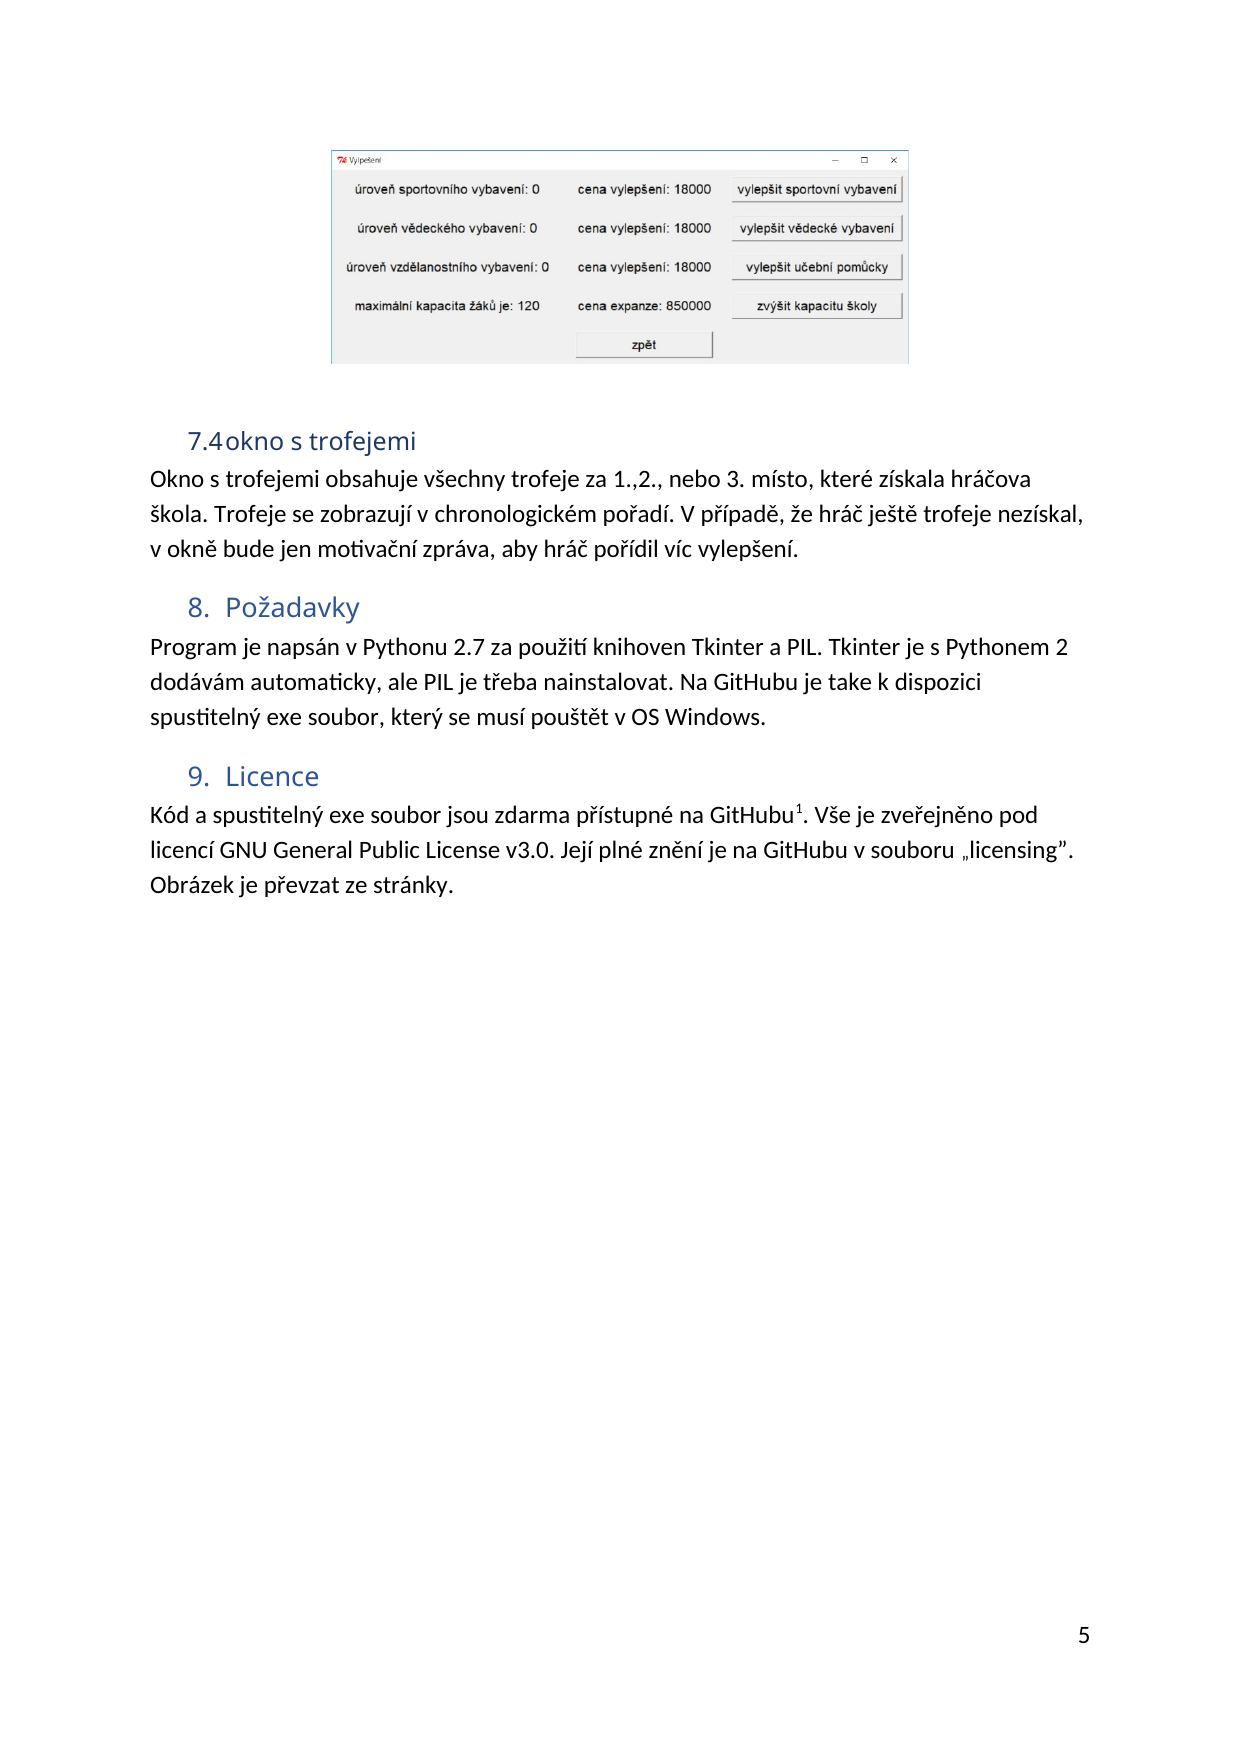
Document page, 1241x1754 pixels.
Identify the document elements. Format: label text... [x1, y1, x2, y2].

text Okno s trofejemi obsahuje všechny trofeje za 1.,2., nebo 3. místo, které získala hráčova škola. Trofeje se zobrazují v chronologickém pořadí. V případě, že hráč ještě trofeje nezískal, v okně bude jen motivační zpráva, aby hráč pořídil víc vylepšení. [150, 463, 1090, 564]
text Program je napsán v Pythonu 2.7 za použití knihoven Tkinter a PIL. Tkinter je s Pythonem 2 dodávám automaticky, ale PIL je třeba nainstalovat. Na GitHubu je take k dispozici spustitelný exe soubor, který se musí pouštět v OS Windows. [150, 631, 1090, 732]
text Kód a spustitelný exe soubor jsou zdarma přístupné na GitHubu1. Vše je zveřejněno pod licencí GNU General Public License v3.0. Její plné znění je na GitHubu v souboru „licensing”. Obrázek je převzat ze stránky. [150, 799, 1090, 900]
subtitle Požadavky [187, 589, 1090, 626]
subtitle Licence [187, 757, 1090, 794]
picture [331, 150, 909, 364]
subtitle okno s trofejemi [187, 424, 1090, 458]
